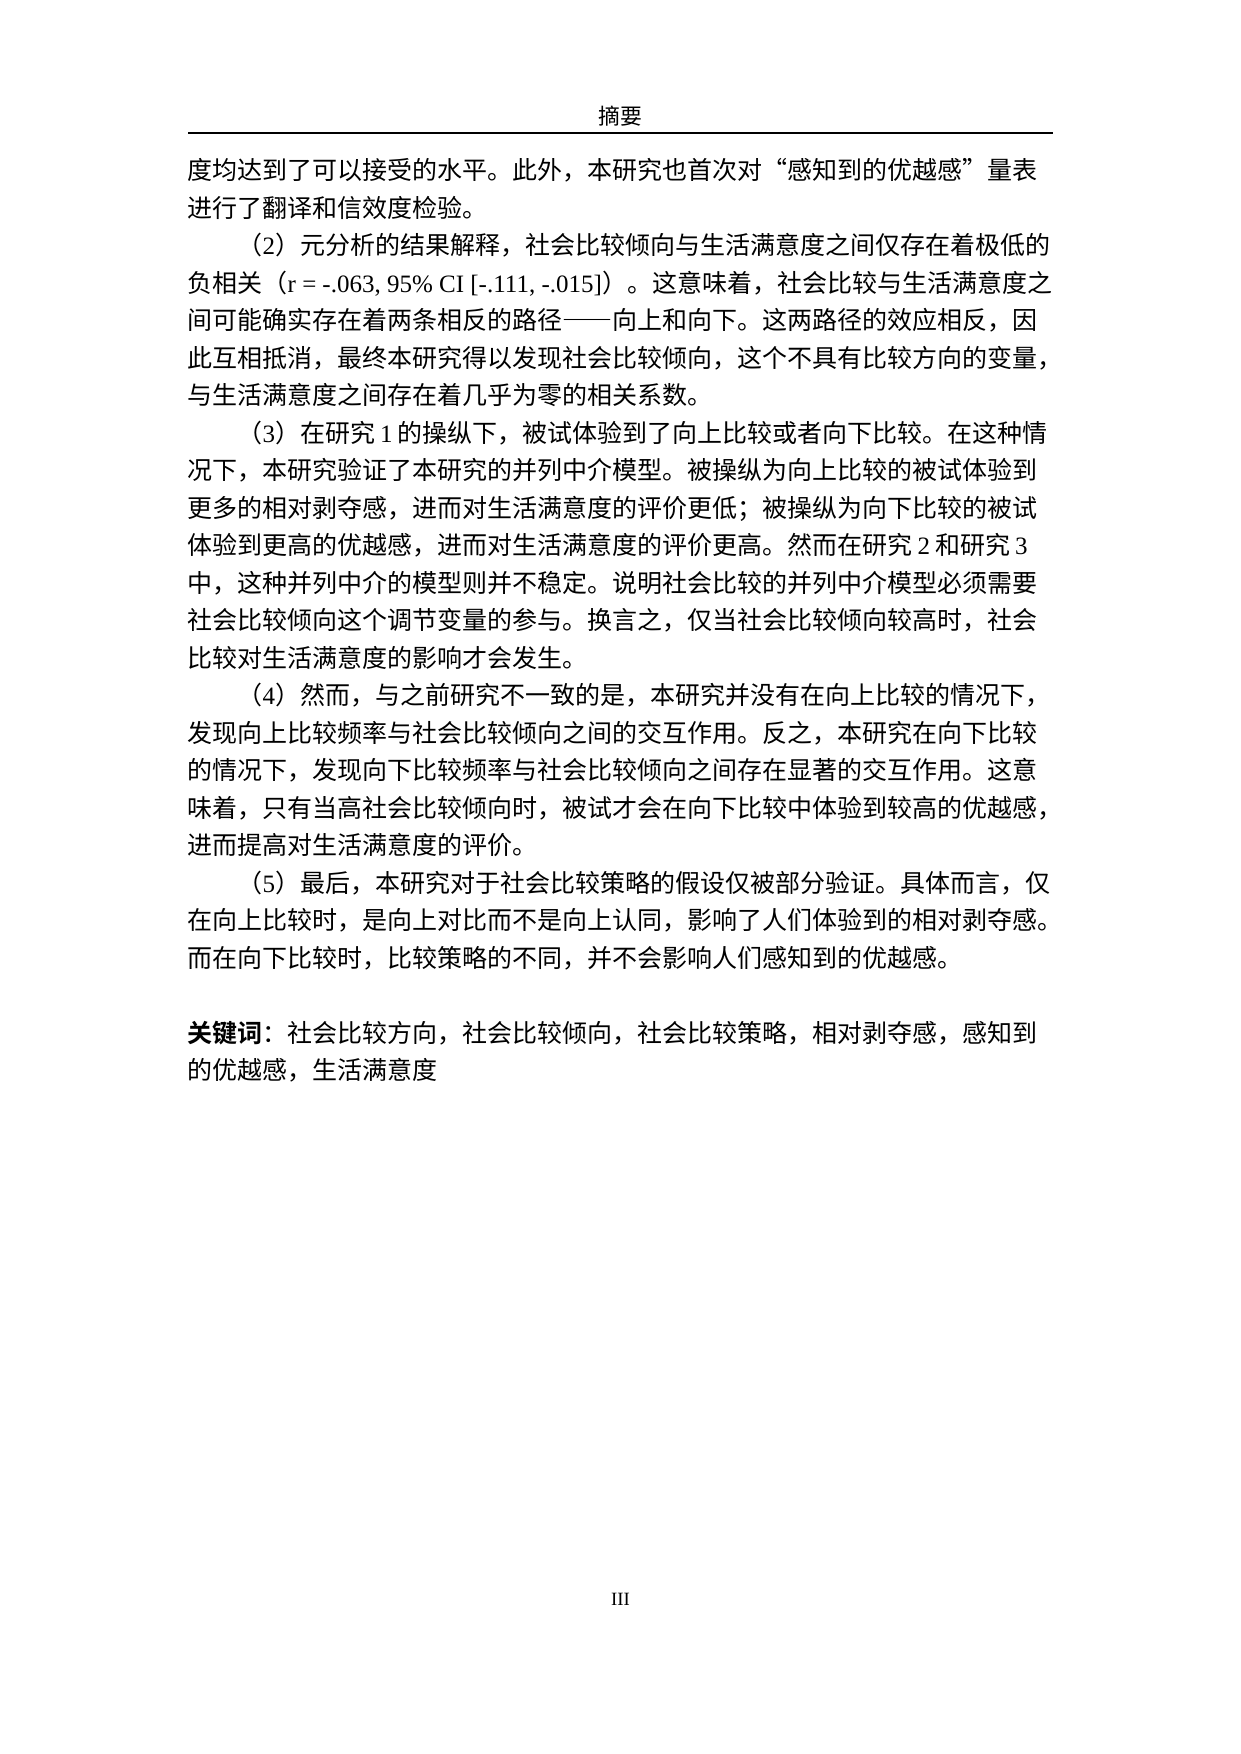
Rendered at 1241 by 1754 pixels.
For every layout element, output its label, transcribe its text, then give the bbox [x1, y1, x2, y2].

text 关键词：社会比较方向，社会比较倾向，社会比较策略，相对剥夺感，感知到的优越感，生活满意度 [187, 1012, 1053, 1087]
text （1）以往社会比较倾向量表和相对剥夺感量表中的反向计分题可能存在一定的问题，需要被修改为正向积分。在经过本研究的修订后，这些量表的信效度均达到了可以接受的水平。此外，本研究也首次对“感知到的优越感”量表进行了翻译和信效度检验。 [187, 150, 1053, 225]
text （2）元分析的结果解释，社会比较倾向与生活满意度之间仅存在着极低的负相关（r = -.063, 95% CI [-.111, -.015]）。这意味着，社会比较与生活满意度之间可能确实存在着两条相反的路径——向上和向下。这两路径的效应相反，因此互相抵消，最终本研究得以发现社会比较倾向，这个不具有比较方向的变量，与生活满意度之间存在着几乎为零的相关系数。 [187, 225, 1053, 412]
text （3）在研究1的操纵下，被试体验到了向上比较或者向下比较。在这种情况下，本研究验证了本研究的并列中介模型。被操纵为向上比较的被试体验到更多的相对剥夺感，进而对生活满意度的评价更低；被操纵为向下比较的被试体验到更高的优越感，进而对生活满意度的评价更高。然而在研究2和研究3中，这种并列中介的模型则并不稳定。说明社会比较的并列中介模型必须需要社会比较倾向这个调节变量的参与。换言之，仅当社会比较倾向较高时，社会比较对生活满意度的影响才会发生。 [187, 412, 1053, 675]
text （4）然而，与之前研究不一致的是，本研究并没有在向上比较的情况下，发现向上比较频率与社会比较倾向之间的交互作用。反之，本研究在向下比较的情况下，发现向下比较频率与社会比较倾向之间存在显著的交互作用。这意味着，只有当高社会比较倾向时，被试才会在向下比较中体验到较高的优越感，进而提高对生活满意度的评价。 [187, 675, 1053, 862]
text （5）最后，本研究对于社会比较策略的假设仅被部分验证。具体而言，仅在向上比较时，是向上对比而不是向上认同，影响了人们体验到的相对剥夺感。而在向下比较时，比较策略的不同，并不会影响人们感知到的优越感。 [187, 862, 1053, 975]
